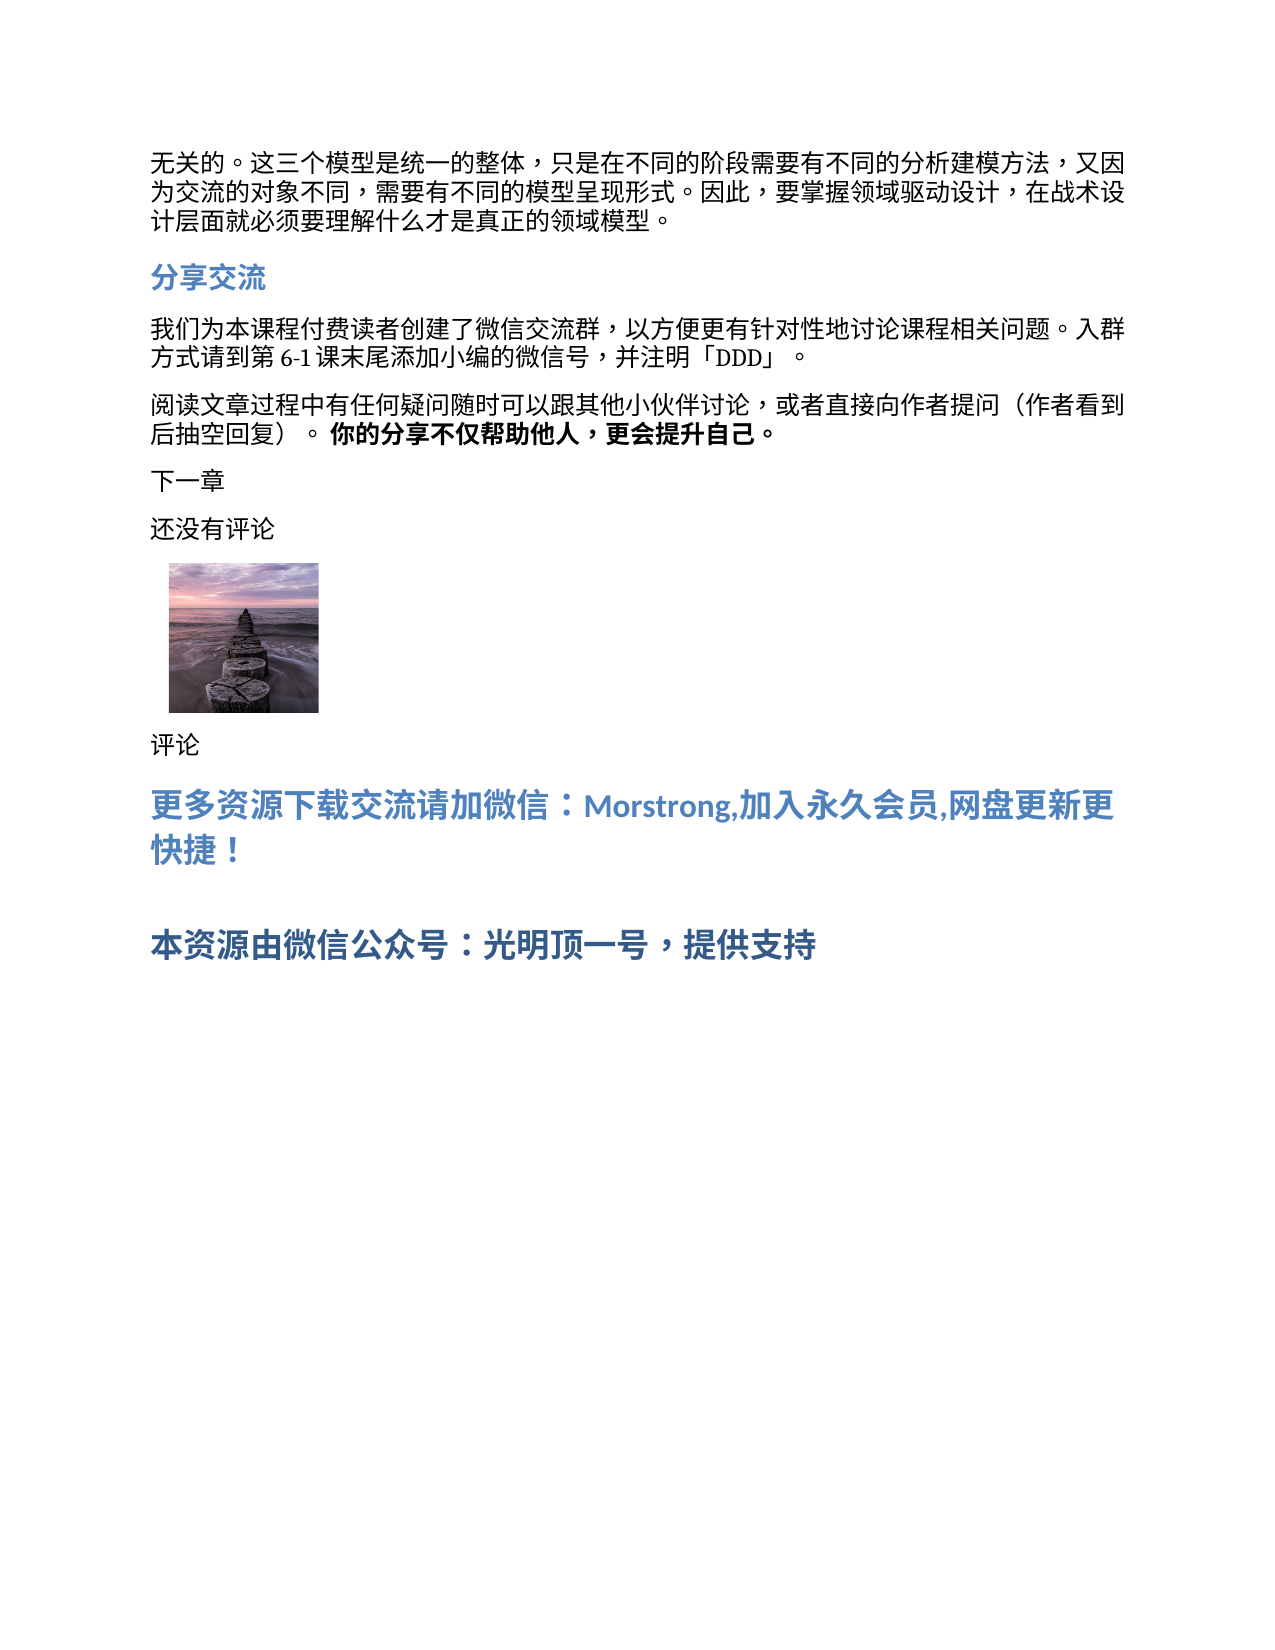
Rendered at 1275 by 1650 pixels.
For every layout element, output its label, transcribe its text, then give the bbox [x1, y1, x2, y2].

text 还没有评论 [150, 516, 1125, 544]
picture [168, 563, 319, 713]
subtitle 分享交流 [150, 257, 1125, 297]
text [150, 150, 1125, 236]
subtitle 更多资源下载交流请加微信：Morstrong,加入永久会员,网盘更新更快捷！ [150, 781, 1125, 872]
text 评论 [150, 732, 1125, 761]
text 下一章 [150, 468, 1125, 497]
text 我们为本课程付费读者创建了微信交流群，以方便更有针对性地讨论课程相关问题。入群方式请到第 6-1 课末尾添加小编的微信号，并注明「DDD」。 [150, 316, 1125, 373]
subtitle 本资源由微信公众号：光明顶一号，提供支持 [150, 922, 1125, 968]
text 阅读文章过程中有任何疑问随时可以跟其他小伙伴讨论，或者直接向作者提问（作者看到后抽空回复）。 你的分享不仅帮助他人，更会提升自己。 [150, 392, 1125, 449]
